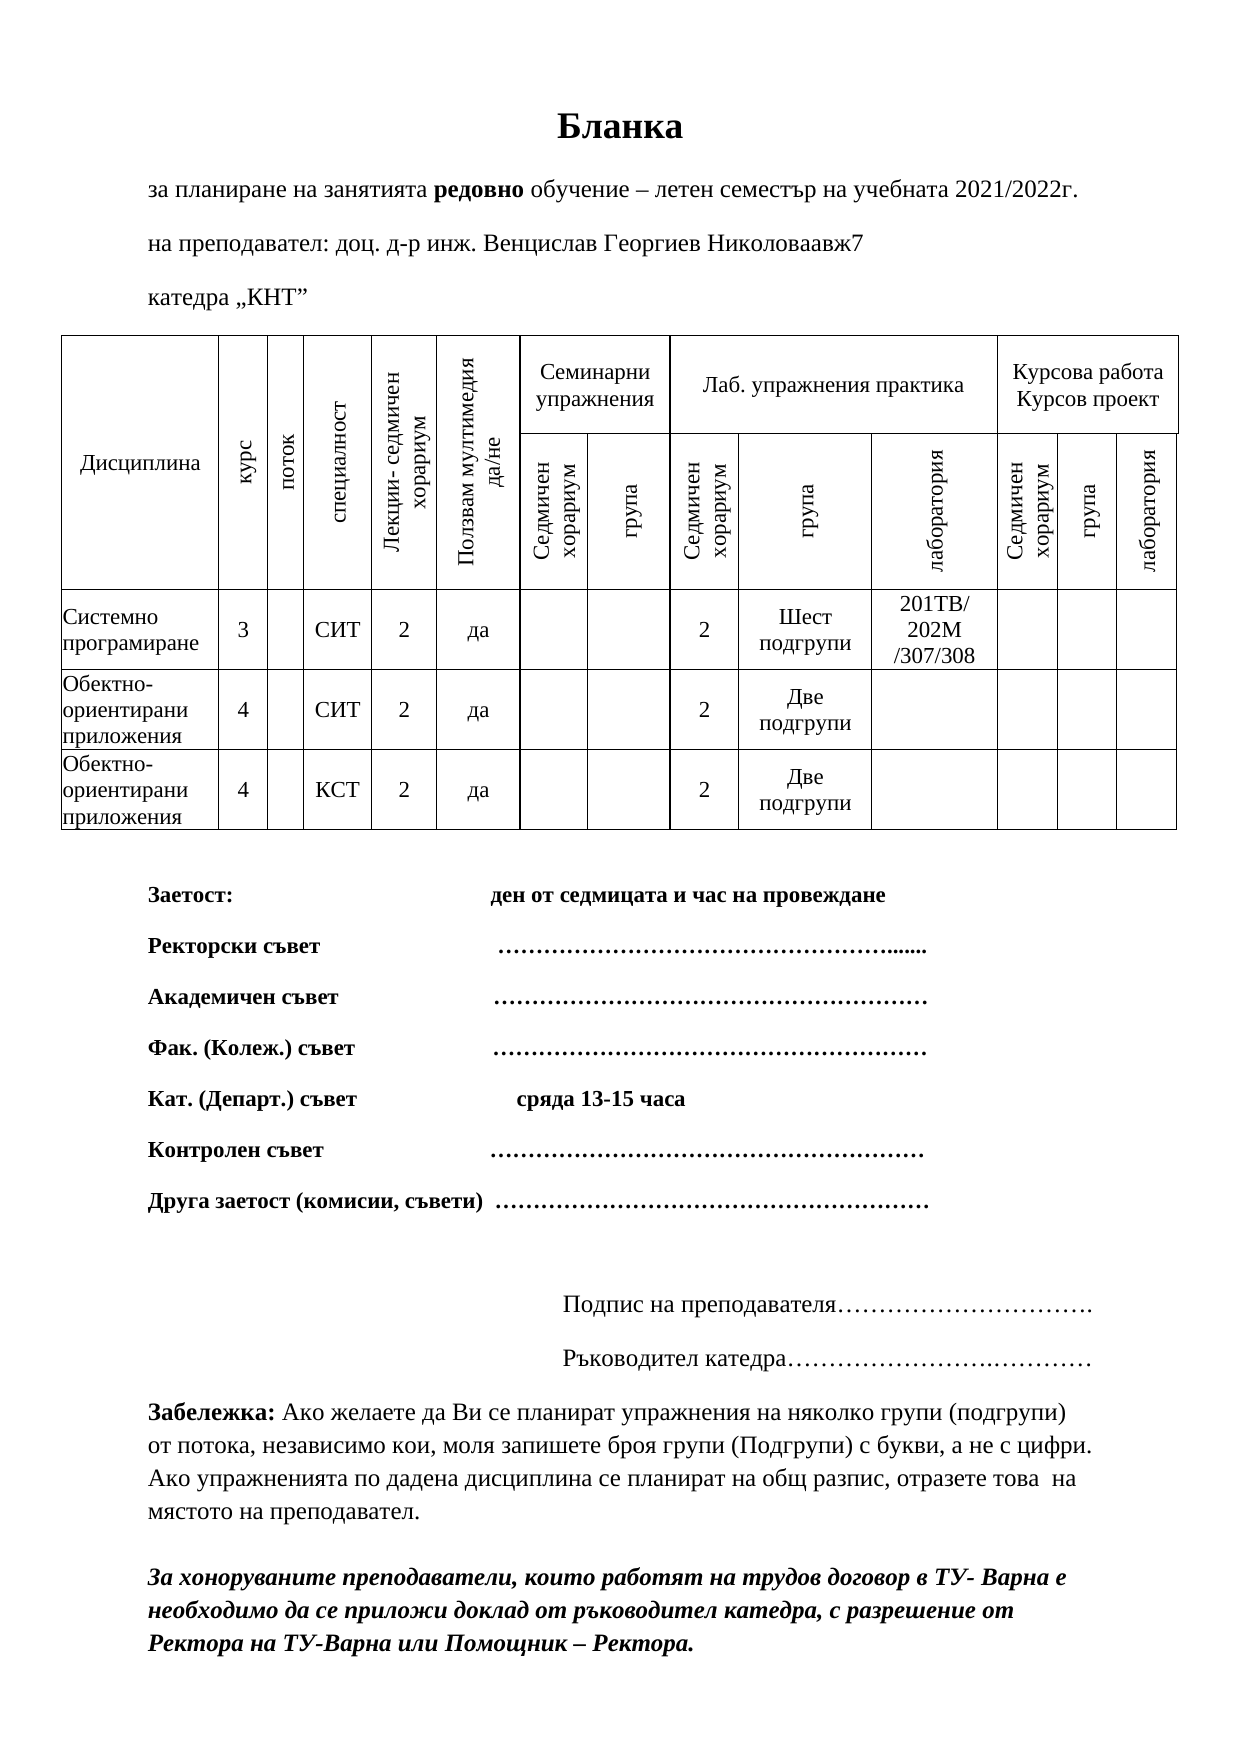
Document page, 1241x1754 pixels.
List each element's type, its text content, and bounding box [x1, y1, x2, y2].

table_cell [588, 750, 669, 829]
table_header специалност [304, 336, 371, 589]
table_cell лаборатория [872, 434, 997, 589]
table_cell [998, 670, 1057, 749]
table_cell [268, 750, 303, 829]
table_cell [872, 750, 997, 829]
table_cell Системно програмиране [62, 590, 218, 669]
text Заетост: ден от седмицата и час на провеждане [148, 881, 1093, 907]
table_header Лаб. упражнения практика [671, 336, 997, 433]
table_cell Две подгрупи [739, 670, 871, 749]
table_cell 201ТВ/202М /307/308 [872, 590, 997, 669]
table_cell СИТ [304, 670, 371, 749]
table_cell [268, 590, 303, 669]
table_cell 2 [372, 670, 436, 749]
table_cell да [437, 590, 519, 669]
table_cell [588, 670, 669, 749]
table_cell Обектно- ориентирани приложения [62, 670, 218, 749]
table_cell СИТ [304, 590, 371, 669]
table_cell [1117, 670, 1176, 749]
text Фак. (Колеж.) съвет ………………………………………………… [148, 1034, 1093, 1061]
text За хоноруваните преподаватели, които работят на трудов договор в ТУ- Варна е необходимо да се приложи доклад от ръководител катедра, с разрешение от Ректора на ТУ-Варна или Помощник – Ректора. [148, 1562, 1093, 1657]
table_cell група [739, 434, 871, 589]
text на преподавател: доц. д-р инж. Венцислав Георгиев Николоваавж7 [148, 228, 1093, 256]
table_header Курсова работа Курсов проект [998, 336, 1178, 433]
table_cell [998, 590, 1057, 669]
table_header Лекции- седмичен хорариум [372, 336, 436, 589]
table_cell 2 [671, 750, 738, 829]
text за планиране на занятията редовно обучение – летен семестър на учебната 2021/2022г. [148, 174, 1093, 203]
table_header курс [219, 336, 267, 589]
text Ако упражненията по дадена дисциплина се планират на общ разпис, отразете това на мястото на преподавател. [148, 1463, 1093, 1525]
table_cell [268, 670, 303, 749]
table_cell лаборатория [1117, 434, 1176, 589]
table_cell [521, 590, 587, 669]
text Академичен съвет ………………………………………………… [148, 983, 1093, 1009]
table_cell 2 [372, 750, 436, 829]
table_cell [872, 670, 997, 749]
table_cell група [1058, 434, 1116, 589]
table_cell 2 [372, 590, 436, 669]
table_header Семинарни упражнения [521, 336, 669, 433]
text Контролен съвет ………………………………………………… [148, 1136, 1093, 1163]
table_cell [521, 670, 587, 749]
table_cell [588, 590, 669, 669]
table_cell 4 [219, 670, 267, 749]
text Друга заетост (комисии, съвети) ………………………………………………… [148, 1187, 1093, 1214]
table_cell 2 [671, 590, 738, 669]
text Ръководител катедра…………………….………… [148, 1343, 1093, 1372]
table_cell 3 [219, 590, 267, 669]
table_cell да [437, 670, 519, 749]
table_cell [1058, 670, 1116, 749]
text Забележка: Ако желаете да Ви се планират упражнения на няколко групи (подгрупи) от потока, независимо кои, моля запишете броя групи (Подгрупи) с букви, а не с цифри. [148, 1397, 1093, 1459]
table_cell [998, 750, 1057, 829]
table_header поток [268, 336, 303, 589]
table_cell Седмичен хорариум [671, 434, 738, 589]
table_cell 4 [219, 750, 267, 829]
text Ректорски съвет ……………………………………………....... [148, 932, 1093, 958]
table_cell група [588, 434, 669, 589]
table_cell [1058, 590, 1116, 669]
table_cell [1117, 590, 1176, 669]
table_cell [1117, 750, 1176, 829]
text Бланка [148, 103, 1093, 147]
text Подпис на преподавателя…………………………. [148, 1289, 1093, 1318]
table_cell [1058, 750, 1116, 829]
table_cell 2 [671, 670, 738, 749]
table_header Ползвам мултимедия да/не [437, 336, 519, 589]
text Кат. (Департ.) съвет сряда 13-15 часа [148, 1085, 1093, 1112]
table_cell Седмичен хорариум [521, 434, 587, 589]
table_cell КСТ [304, 750, 371, 829]
table_cell Две подгрупи [739, 750, 871, 829]
table_cell Седмичен хорариум [998, 434, 1057, 589]
table_header Дисциплина [62, 336, 218, 589]
table_cell Обектно- ориентирани приложения [62, 750, 218, 829]
table_cell Шест подгрупи [739, 590, 871, 669]
text катедра „КНТ” [148, 282, 1093, 310]
table_cell [521, 750, 587, 829]
table_cell да [437, 750, 519, 829]
